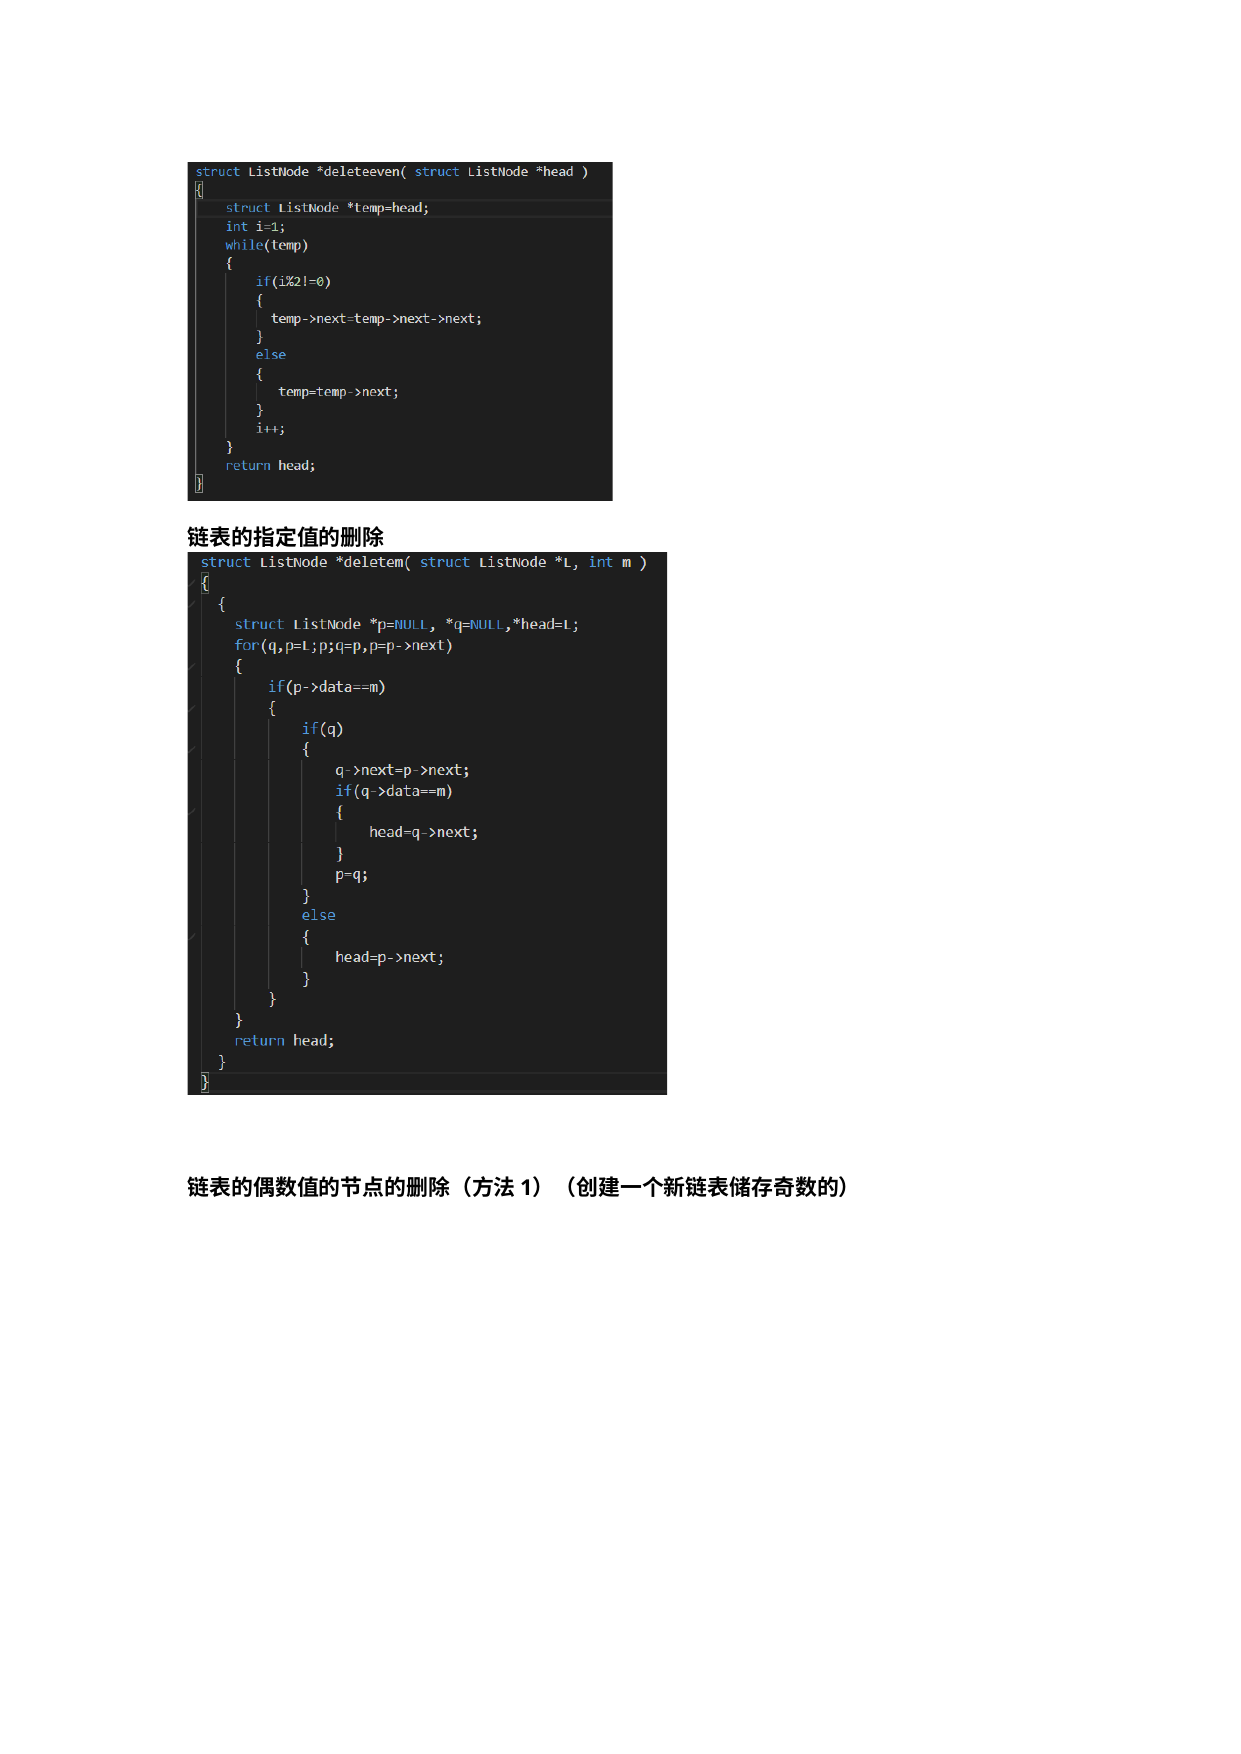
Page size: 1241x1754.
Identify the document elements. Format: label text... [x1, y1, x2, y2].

picture [187, 552, 668, 1095]
picture [187, 162, 613, 501]
text 链表的指定值的删除 [187, 519, 1053, 552]
text 链表的偶数值的节点的删除（方法1）（创建一个新链表储存奇数的） [187, 1169, 1053, 1202]
